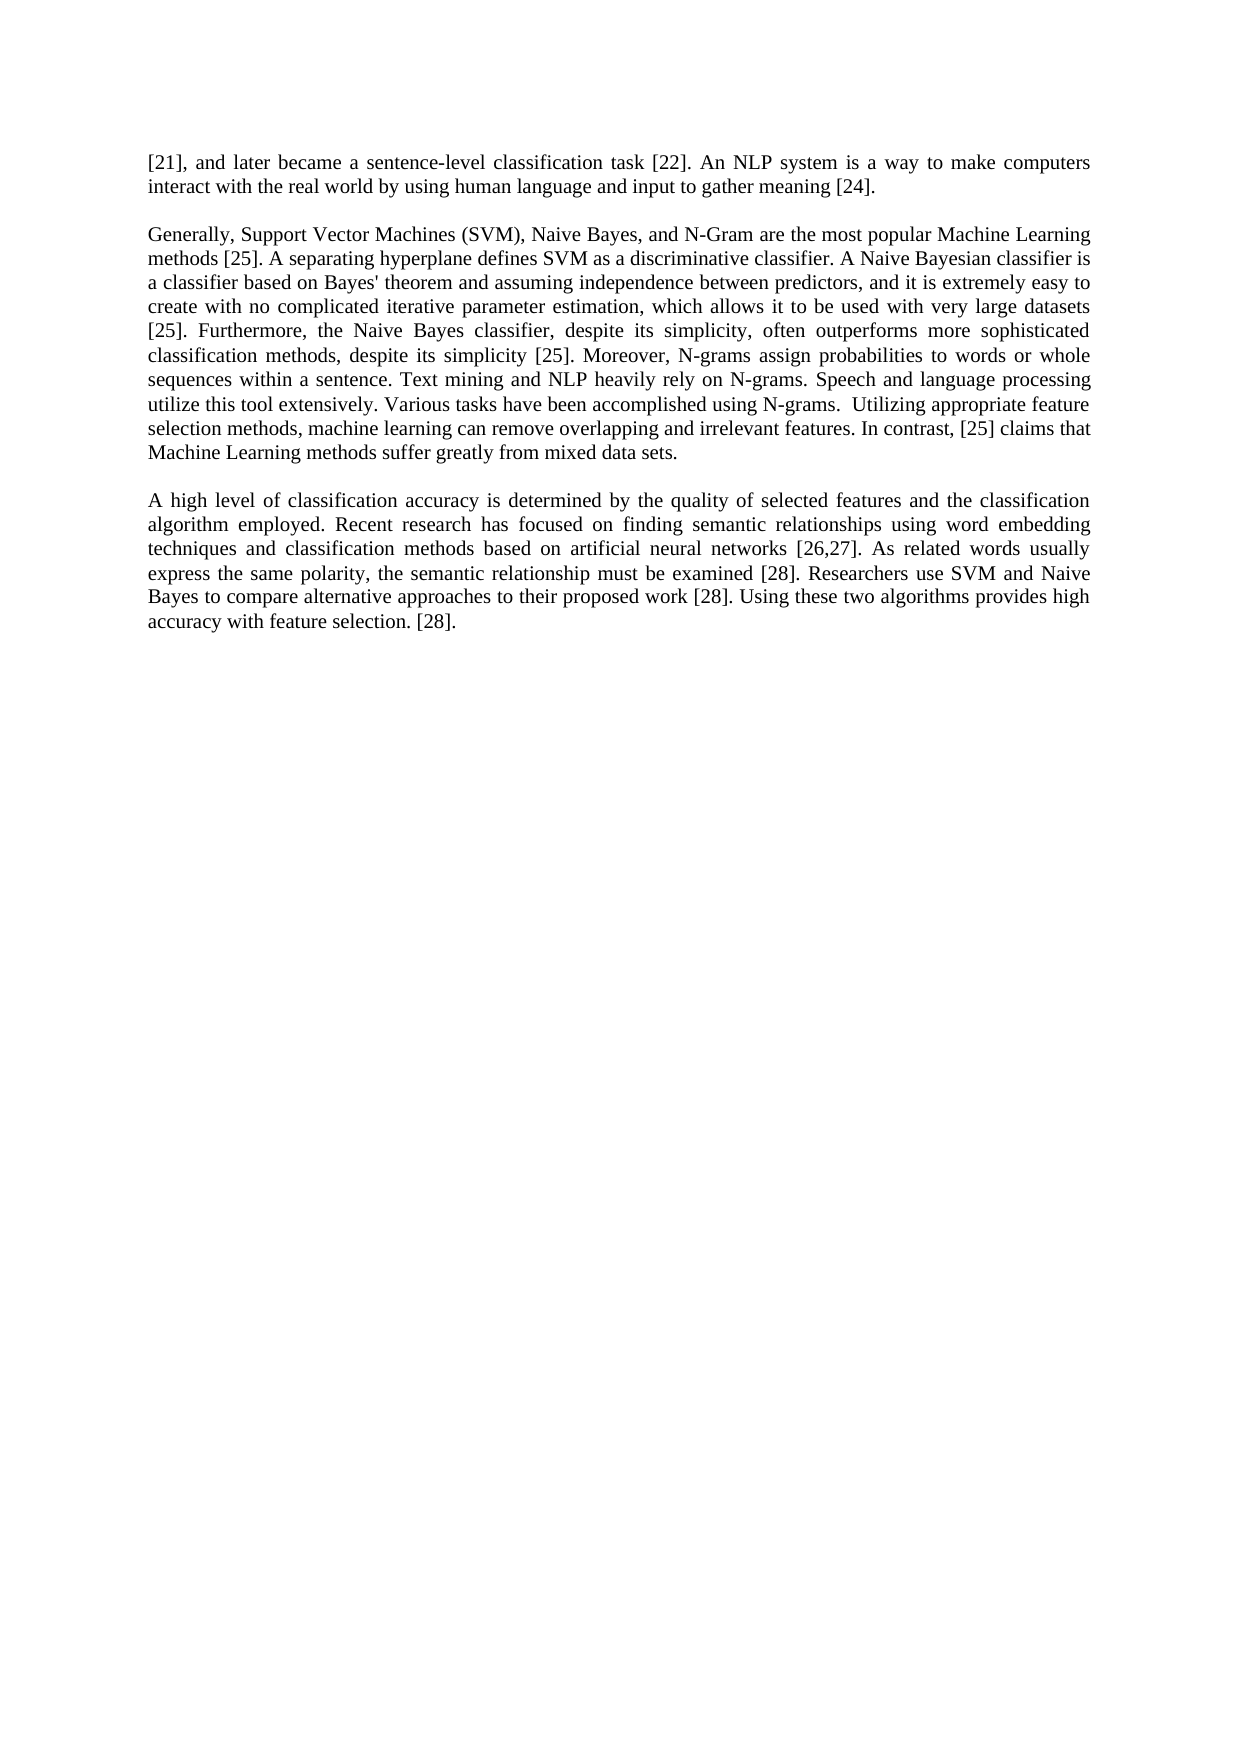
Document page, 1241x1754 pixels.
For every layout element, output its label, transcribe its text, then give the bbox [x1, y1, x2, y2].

text A high level of classification accuracy is determined by the quality of selected features and the classification algorithm employed. Recent research has focused on finding semantic relationships using word embedding techniques and classification methods based on artificial neural networks [26,27]. As related words usually express the same polarity, the semantic relationship must be examined [28]. Researchers use SVM and Naive Bayes to compare alternative approaches to their proposed work [28]. Using these two algorithms provides high accuracy with feature selection. [28]. [148, 488, 1092, 633]
text Generally, Support Vector Machines (SVM), Naive Bayes, and N-Gram are the most popular Machine Learning methods [25]. A separating hyperplane defines SVM as a discriminative classifier. A Naive Bayesian classifier is a classifier based on Bayes' theorem and assuming independence between predictors, and it is extremely easy to create with no complicated iterative parameter estimation, which allows it to be used with very large datasets [25]. Furthermore, the Naive Bayes classifier, despite its simplicity, often outperforms more sophisticated classification methods, despite its simplicity [25]. Moreover, N-grams assign probabilities to words or whole sequences within a sentence. Text mining and NLP heavily rely on N-grams. Speech and language processing utilize this tool extensively. Various tasks have been accomplished using N-grams. Utilizing appropriate feature selection methods, machine learning can remove overlapping and irrelevant features. In contrast, [25] claims that Machine Learning methods suffer greatly from mixed data sets. [148, 222, 1092, 464]
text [148, 150, 1092, 198]
